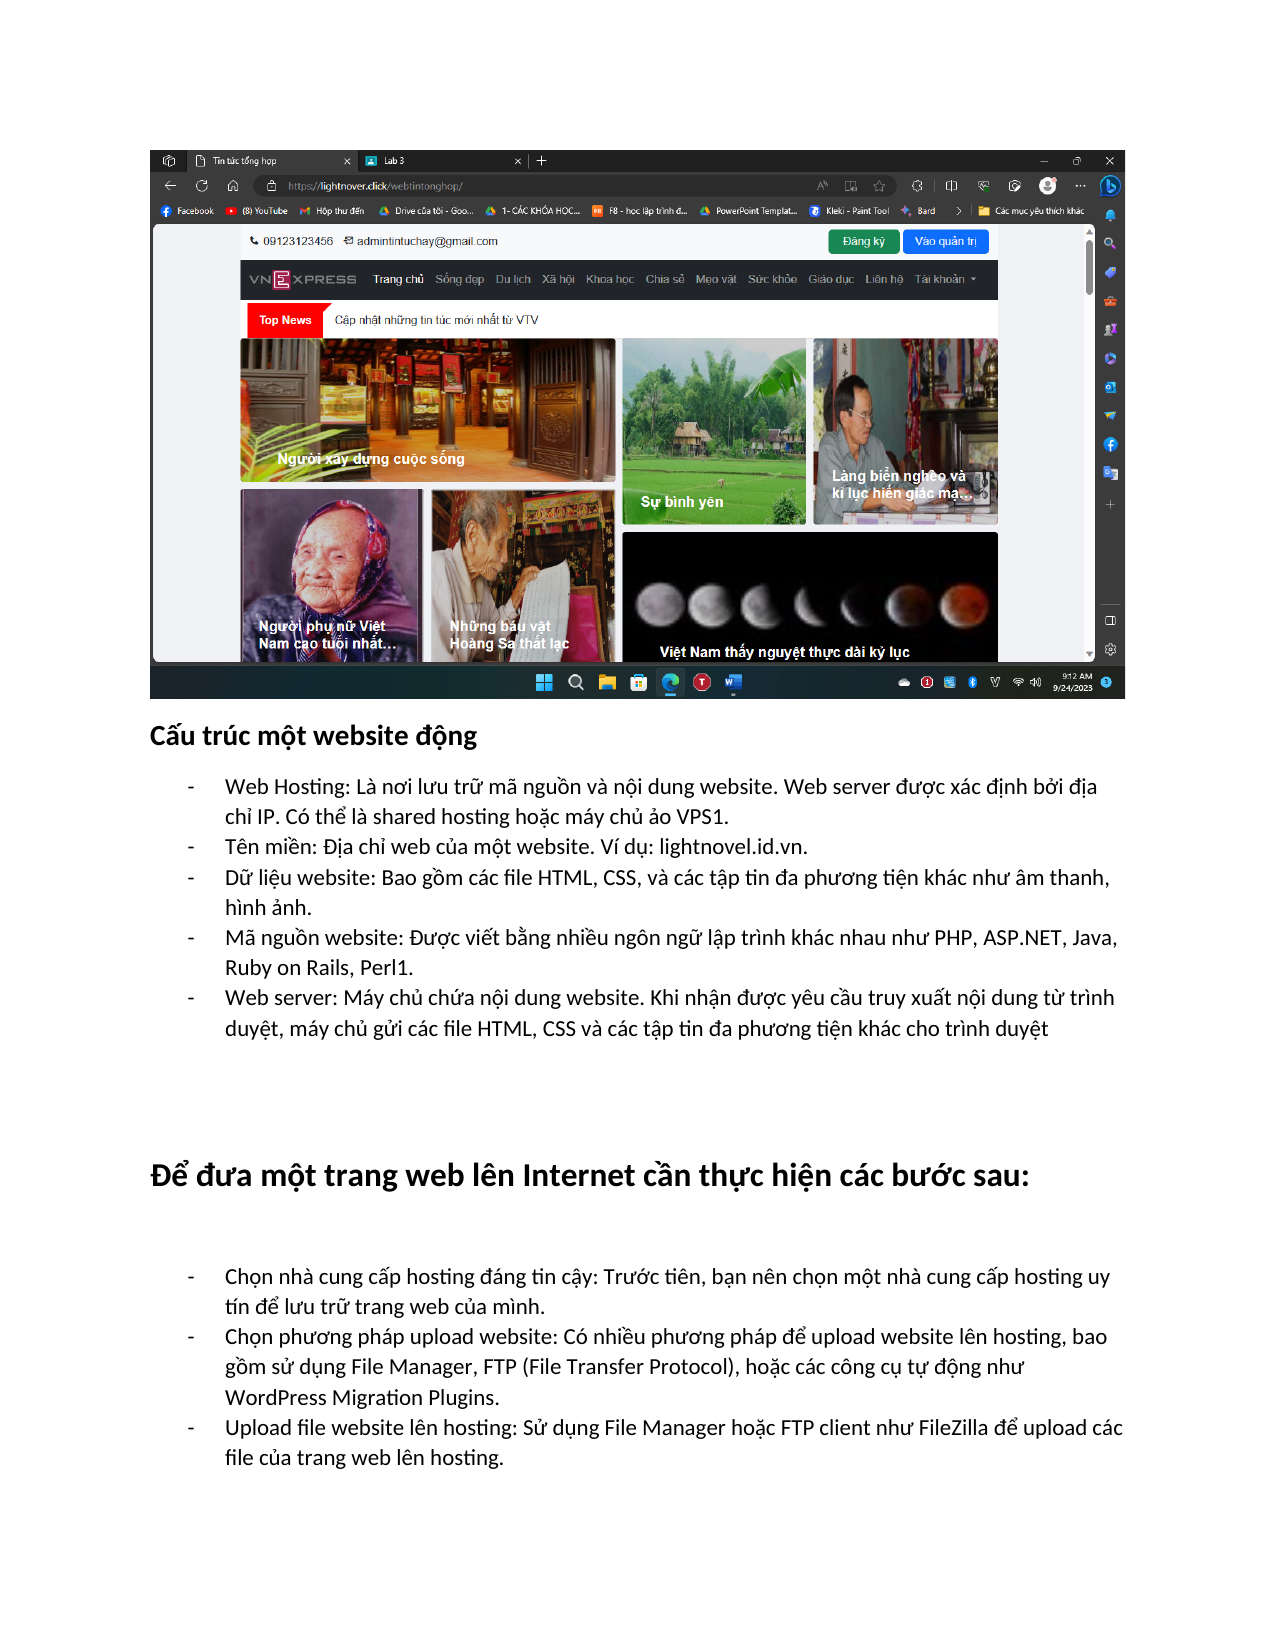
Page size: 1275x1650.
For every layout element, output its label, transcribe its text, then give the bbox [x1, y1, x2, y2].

list Web Hosting: Là nơi lưu trữ mã nguồn và nội dung website. Web server được xác định bởi địa chỉ IP. Có thể là shared hosting hoặc máy chủ ảo VPS1. [187, 772, 1125, 830]
list Tên miền: Địa chỉ web của một website. Ví dụ: lightnovel.id.vn. [187, 832, 1125, 861]
list Mã nguồn website: Được viết bằng nhiều ngôn ngữ lập trình khác nhau như PHP, ASP.NET, Java, Ruby on Rails, Perl1. [187, 923, 1125, 981]
text Để đưa một trang web lên Internet cần thực hiện các bước sau: [150, 1154, 1125, 1195]
picture [150, 150, 1125, 699]
text Cấu trúc một website động [150, 717, 1125, 753]
list Chọn phương pháp upload website: Có nhiều phương pháp để upload website lên hosting, bao gồm sử dụng File Manager, FTP (File Transfer Protocol), hoặc các công cụ tự động như WordPress Migration Plugins. [187, 1322, 1125, 1411]
list Upload file website lên hosting: Sử dụng File Manager hoặc FTP client như FileZilla để upload các file của trang web lên hosting. [187, 1413, 1125, 1471]
list Web server: Máy chủ chứa nội dung website. Khi nhận được yêu cầu truy xuất nội dung từ trình duyệt, máy chủ gửi các file HTML, CSS và các tập tin đa phương tiện khác cho trình duyệt [187, 983, 1125, 1042]
list Dữ liệu website: Bao gồm các file HTML, CSS, và các tập tin đa phương tiện khác như âm thanh, hình ảnh. [187, 863, 1125, 921]
list Chọn nhà cung cấp hosting đáng tin cậy: Trước tiên, bạn nên chọn một nhà cung cấp hosting uy tín để lưu trữ trang web của mình. [187, 1262, 1125, 1320]
